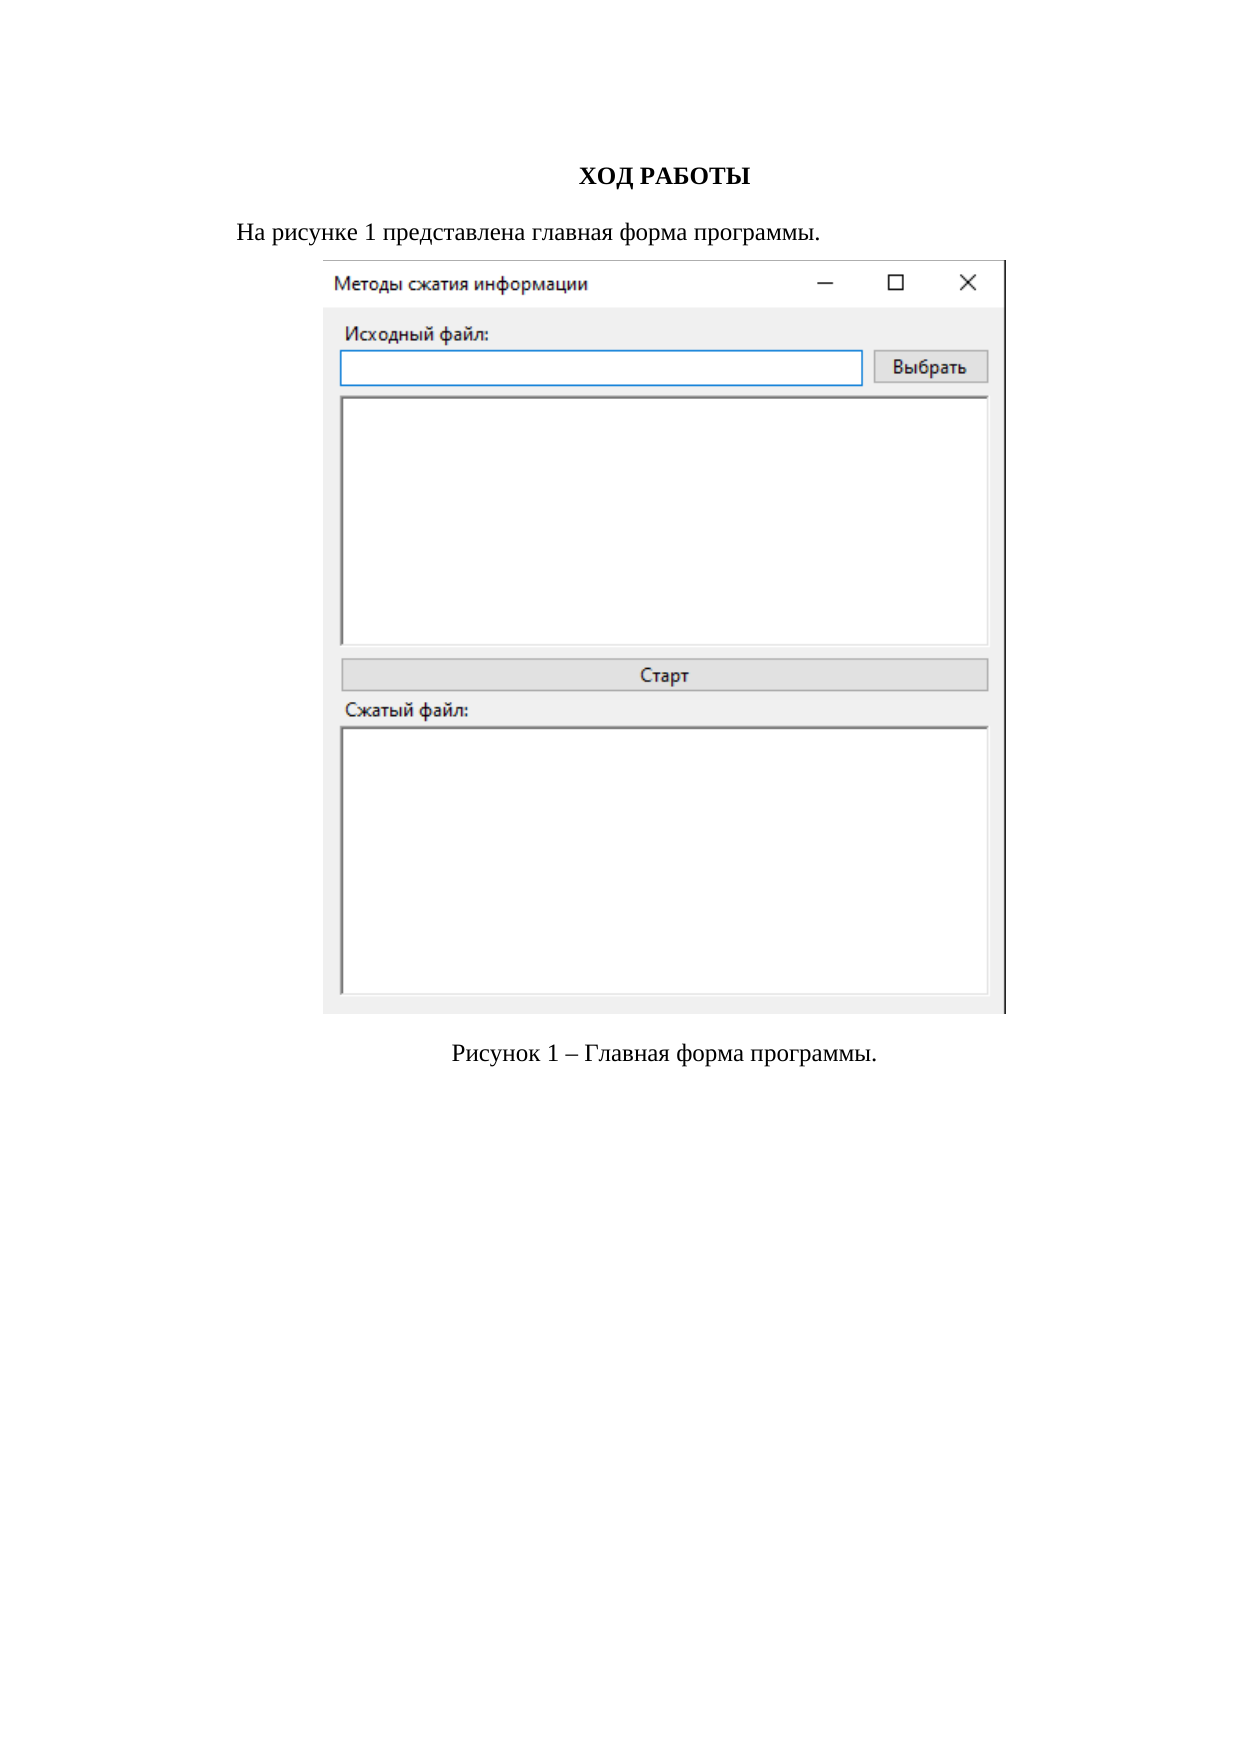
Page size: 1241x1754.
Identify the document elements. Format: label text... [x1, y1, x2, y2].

text На рисунке 1 представлена главная форма программы. [177, 217, 1152, 246]
text ХОД РАБОТЫ [177, 161, 1152, 190]
picture [323, 260, 1006, 1014]
text Рисунок 1 – Главная форма программы. [177, 1038, 1152, 1067]
